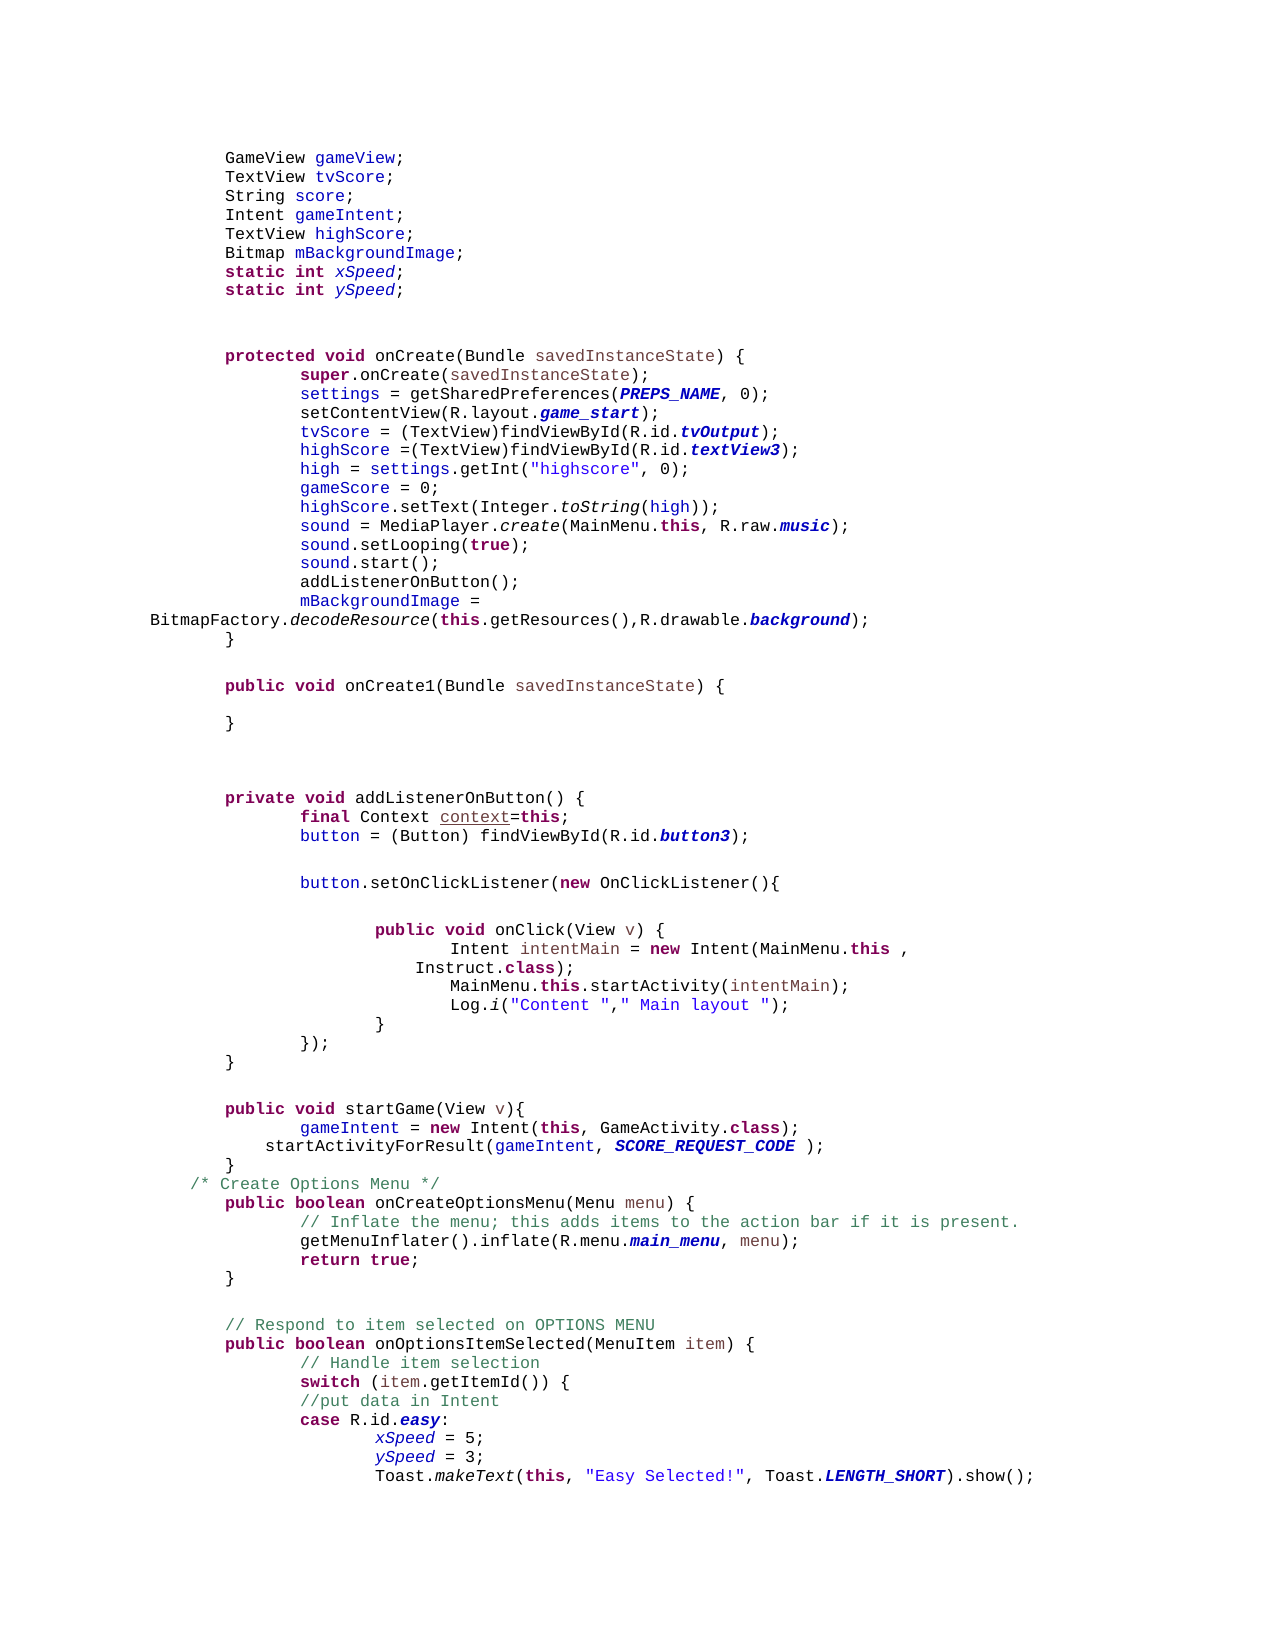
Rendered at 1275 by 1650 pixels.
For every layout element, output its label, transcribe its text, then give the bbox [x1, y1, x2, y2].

text static int ySpeed; [150, 282, 1125, 301]
text /* Create Options Menu */ [150, 1176, 1125, 1194]
text getMenuInflater().inflate(R.menu.main_menu, menu); [150, 1232, 1125, 1251]
text gameScore = 0; [150, 480, 1125, 498]
text } [150, 1016, 1125, 1034]
text Bitmap mBackgroundImage; [150, 244, 1125, 263]
text public void onCreate1(Bundle savedInstanceState) { [150, 677, 1125, 696]
text } [150, 631, 1125, 649]
text settings = getSharedPreferences(PREPS_NAME, 0); [150, 385, 1125, 404]
text public void startGame(View v){ [150, 1100, 1125, 1119]
text } [150, 1157, 1125, 1176]
text sound = MediaPlayer.create(MainMenu.this, R.raw.music); [150, 517, 1125, 536]
text MainMenu.this.startActivity(intentMain); [150, 978, 1125, 997]
text } [150, 1270, 1125, 1289]
text addListenerOnButton(); [150, 574, 1125, 593]
text tvScore = (TextView)findViewById(R.id.tvOutput); [150, 423, 1125, 442]
text // Respond to item selected on OPTIONS MENU [150, 1317, 1125, 1336]
text Intent intentMain = new Intent(MainMenu.this , [150, 940, 1125, 959]
text String score; [150, 188, 1125, 207]
text startActivityForResult(gameIntent, SCORE_REQUEST_CODE ); [150, 1138, 1125, 1157]
text // Inflate the menu; this adds items to the action bar if it is present. [150, 1213, 1125, 1232]
text return true; [150, 1251, 1125, 1270]
text private void addListenerOnButton() { [150, 790, 1125, 809]
text //put data in Intent [150, 1392, 1125, 1411]
text } [150, 715, 1125, 734]
text Intent gameIntent; [150, 207, 1125, 225]
text super.onCreate(savedInstanceState); [150, 367, 1125, 385]
text highScore.setText(Integer.toString(high)); [150, 498, 1125, 517]
text Toast.makeText(this, "Easy Selected!", Toast.LENGTH_SHORT).show(); [150, 1468, 1125, 1487]
text } [150, 1053, 1125, 1072]
text TextView tvScore; [150, 169, 1125, 188]
text mBackgroundImage = BitmapFactory.decodeResource(this.getResources(),R.drawable.background); [150, 593, 1125, 631]
text setContentView(R.layout.game_start); [150, 404, 1125, 423]
text case R.id.easy: [150, 1411, 1125, 1430]
text static int xSpeed; [150, 263, 1125, 282]
text TextView highScore; [150, 225, 1125, 244]
text gameIntent = new Intent(this, GameActivity.class); [150, 1119, 1125, 1138]
text sound.setLooping(true); [150, 536, 1125, 555]
text button = (Button) findViewById(R.id.button3); [150, 828, 1125, 847]
text switch (item.getItemId()) { [150, 1373, 1125, 1392]
text Instruct.class); [150, 959, 1125, 978]
text final Context context=this; [150, 809, 1125, 828]
text public boolean onOptionsItemSelected(MenuItem item) { [150, 1336, 1125, 1354]
text button.setOnClickListener(new OnClickListener(){ [150, 874, 1125, 893]
text sound.start(); [150, 555, 1125, 574]
text }); [150, 1034, 1125, 1053]
text highScore =(TextView)findViewById(R.id.textView3); [150, 442, 1125, 461]
text public boolean onCreateOptionsMenu(Menu menu) { [150, 1194, 1125, 1213]
text // Handle item selection [150, 1354, 1125, 1373]
text xSpeed = 5; [150, 1430, 1125, 1449]
text protected void onCreate(Bundle savedInstanceState) { [150, 348, 1125, 367]
text public void onClick(View v) { [150, 921, 1125, 940]
text high = settings.getInt("highscore", 0); [150, 461, 1125, 480]
text GameView gameView; [150, 150, 1125, 169]
text ySpeed = 3; [150, 1449, 1125, 1468]
text Log.i("Content "," Main layout "); [150, 997, 1125, 1016]
